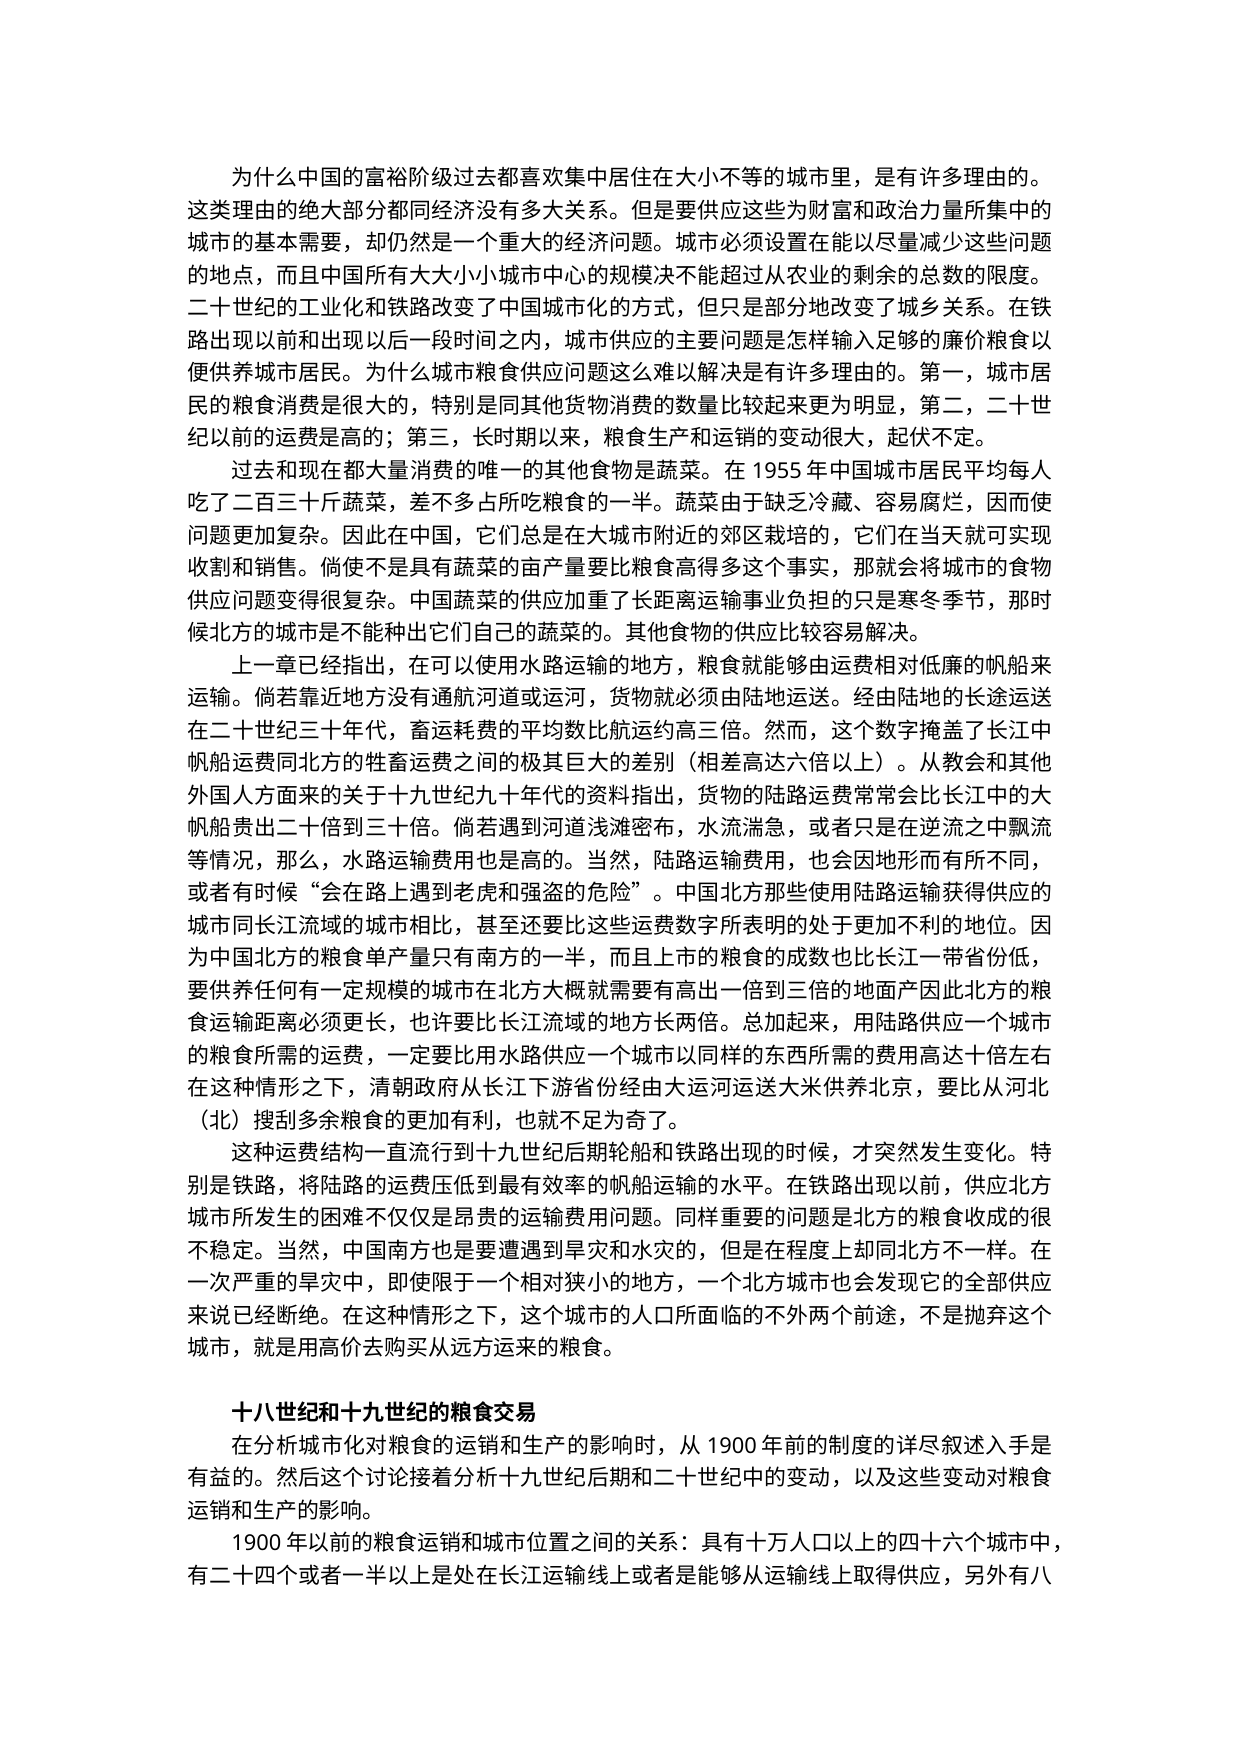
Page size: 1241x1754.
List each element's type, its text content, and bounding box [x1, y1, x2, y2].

text 过去和现在都大量消费的唯一的其他食物是蔬菜。在1955年中国城市居民平均每人吃了二百三十斤蔬菜，差不多占所吃粮食的一半。蔬菜由于缺乏冷藏、容易腐烂，因而使问题更加复杂。因此在中国，它们总是在大城市附近的郊区栽培的，它们在当天就可实现收割和销售。倘使不是具有蔬菜的亩产量要比粮食高得多这个事实，那就会将城市的食物供应问题变得很复杂。中国蔬菜的供应加重了长距离运输事业负担的只是寒冬季节，那时候北方的城市是不能种出它们自己的蔬菜的。其他食物的供应比较容易解决。 [187, 452, 1053, 647]
text 上一章已经指出，在可以使用水路运输的地方，粮食就能够由运费相对低廉的帆船来运输。倘若靠近地方没有通航河道或运河，货物就必须由陆地运送。经由陆地的长途运送，在二十世纪三十年代，畜运耗费的平均数比航运约高三倍。然而，这个数字掩盖了长江中帆船运费同北方的牲畜运费之间的极其巨大的差别（相差高达六倍以上）。从教会和其他外国人方面来的关于十九世纪九十年代的资料指出，货物的陆路运费常常会比长江中的大帆船贵出二十倍到三十倍。倘若遇到河道浅滩密布，水流湍急，或者只是在逆流之中飘流等情况，那么，水路运输费用也是高的。当然，陆路运输费用，也会因地形而有所不同，或者有时候“会在路上遇到老虎和强盗的危险”。中国北方那些使用陆路运输获得供应的城市同长江流域的城市相比，甚至还要比这些运费数字所表明的处于更加不利的地位。因为中国北方的粮食单产量只有南方的一半，而且上市的粮食的成数也比长江一带省份低，要供养任何有一定规模的城市在北方大概就需要有高出一倍到三倍的地面产因此北方的粮食运输距离必须更长，也许要比长江流域的地方长两倍。总加起来，用陆路供应一个城市的粮食所需的运费，一定要比用水路供应一个城市以同样的东西所需的费用高达十倍左右。在这种情形之下，清朝政府从长江下游省份经由大运河运送大米供养北京，要比从河北（北）搜刮多余粮食的更加有利，也就不足为奇了。 [187, 647, 1053, 1135]
text 这种运费结构一直流行到十九世纪后期轮船和铁路出现的时候，才突然发生变化。特别是铁路，将陆路的运费压低到最有效率的帆船运输的水平。在铁路出现以前，供应北方城市所发生的困难不仅仅是昂贵的运输费用问题。同样重要的问题是北方的粮食收成的很不稳定。当然，中国南方也是要遭遇到旱灾和水灾的，但是在程度上却同北方不一样。在一次严重的旱灾中，即使限于一个相对狭小的地方，一个北方城市也会发现它的全部供应来说已经断绝。在这种情形之下，这个城市的人口所面临的不外两个前途，不是抛弃这个城市，就是用高价去购买从远方运来的粮食。 [187, 1135, 1053, 1362]
text 为什么中国的富裕阶级过去都喜欢集中居住在大小不等的城市里，是有许多理由的。这类理由的绝大部分都同经济没有多大关系。但是要供应这些为财富和政治力量所集中的城市的基本需要，却仍然是一个重大的经济问题。城市必须设置在能以尽量减少这些问题的地点，而且中国所有大大小小城市中心的规模决不能超过从农业的剩余的总数的限度。二十世纪的工业化和铁路改变了中国城市化的方式，但只是部分地改变了城乡关系。在铁路出现以前和出现以后一段时间之内，城市供应的主要问题是怎样输入足够的廉价粮食以便供养城市居民。为什么城市粮食供应问题这么难以解决是有许多理由的。第一，城市居民的粮食消费是很大的，特别是同其他货物消费的数量比较起来更为明显，第二，二十世纪以前的运费是高的；第三，长时期以来，粮食生产和运销的变动很大，起伏不定。 [187, 160, 1053, 452]
text 在分析城市化对粮食的运销和生产的影响时，从1900年前的制度的详尽叙述入手是有益的。然后这个讨论接着分析十九世纪后期和二十世纪中的变动，以及这些变动对粮食运销和生产的影响。 [187, 1427, 1053, 1525]
text 十八世纪和十九世纪的粮食交易 [187, 1395, 1053, 1427]
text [187, 1525, 1053, 1590]
